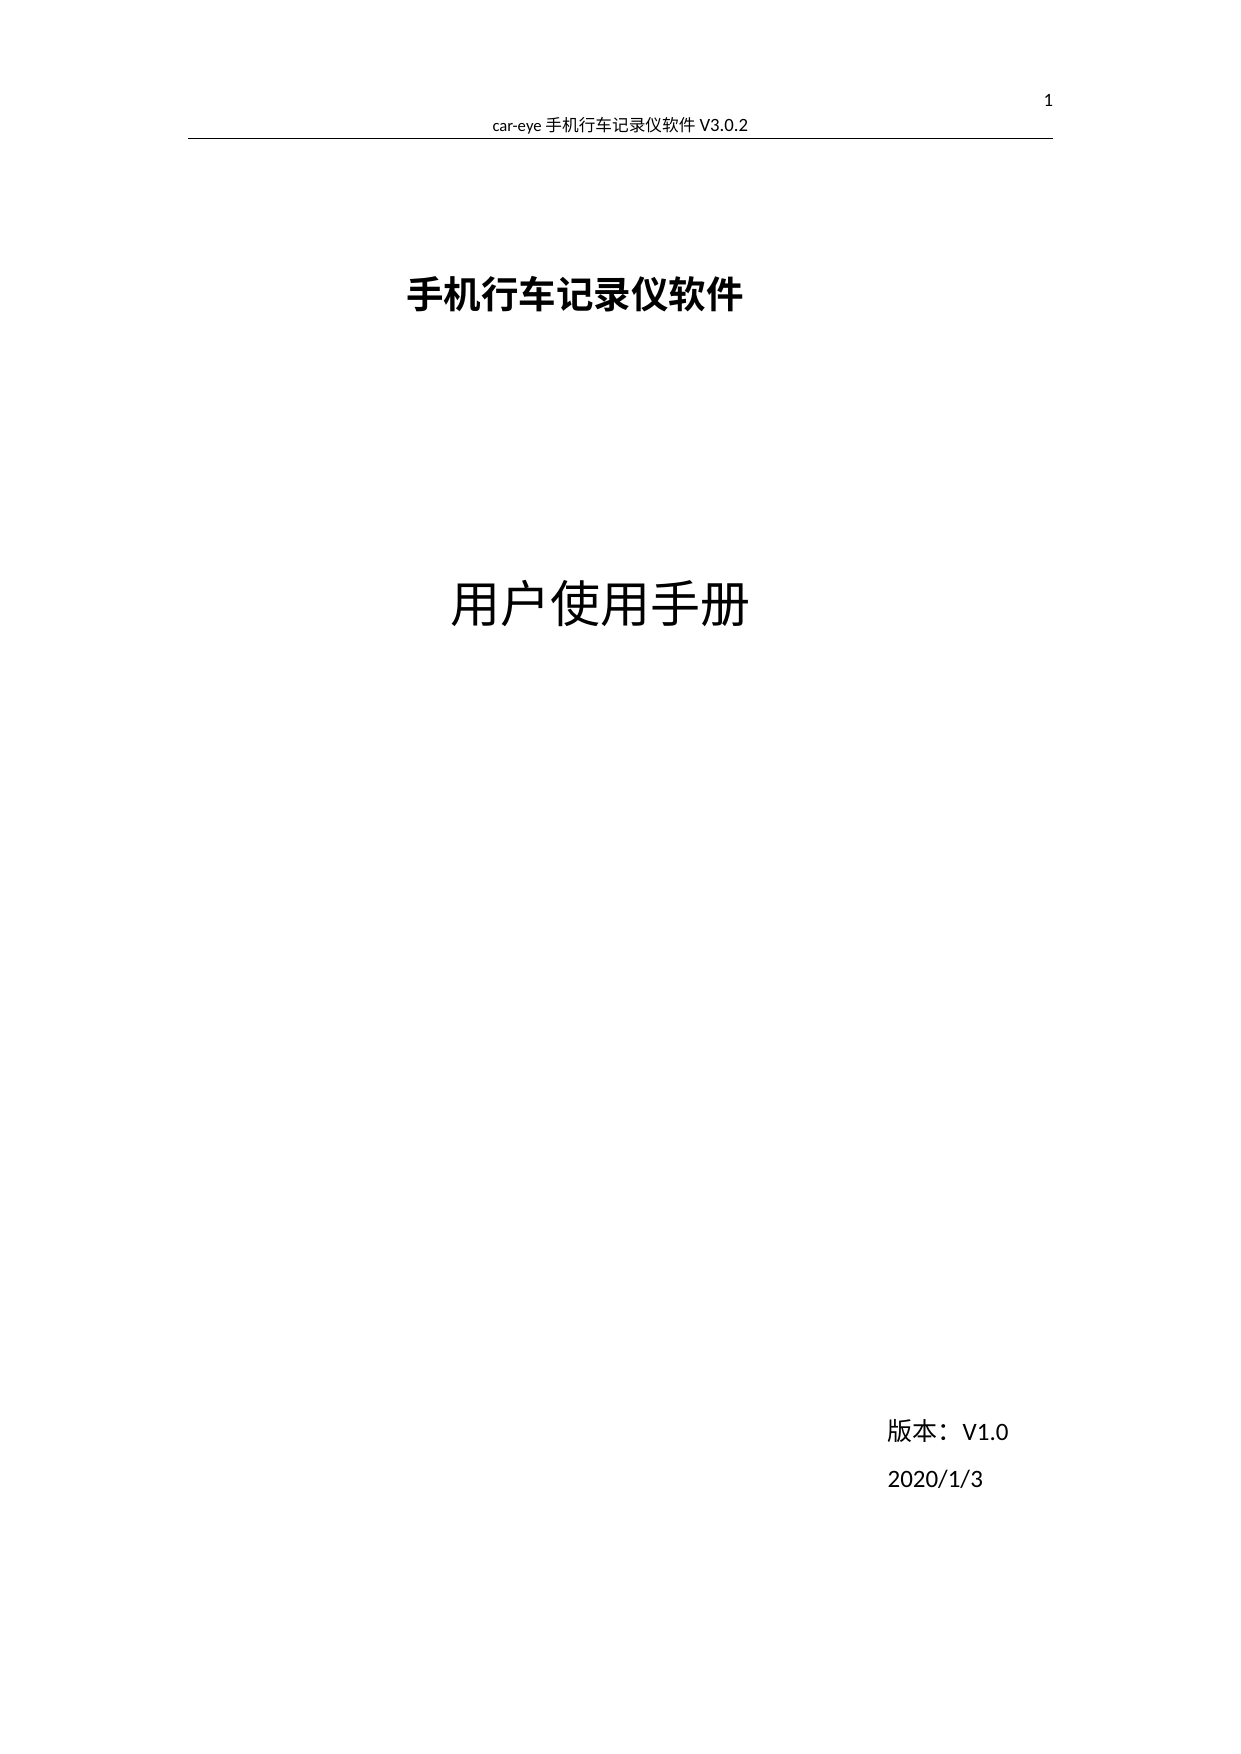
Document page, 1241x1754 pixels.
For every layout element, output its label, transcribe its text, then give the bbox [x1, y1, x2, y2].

text 版本：V1.0 [844, 1397, 1053, 1462]
text 用户使用手册 [406, 552, 1053, 649]
text 手机行车记录仪软件 [362, 259, 1053, 324]
text 2020/1/3 [844, 1462, 1053, 1494]
